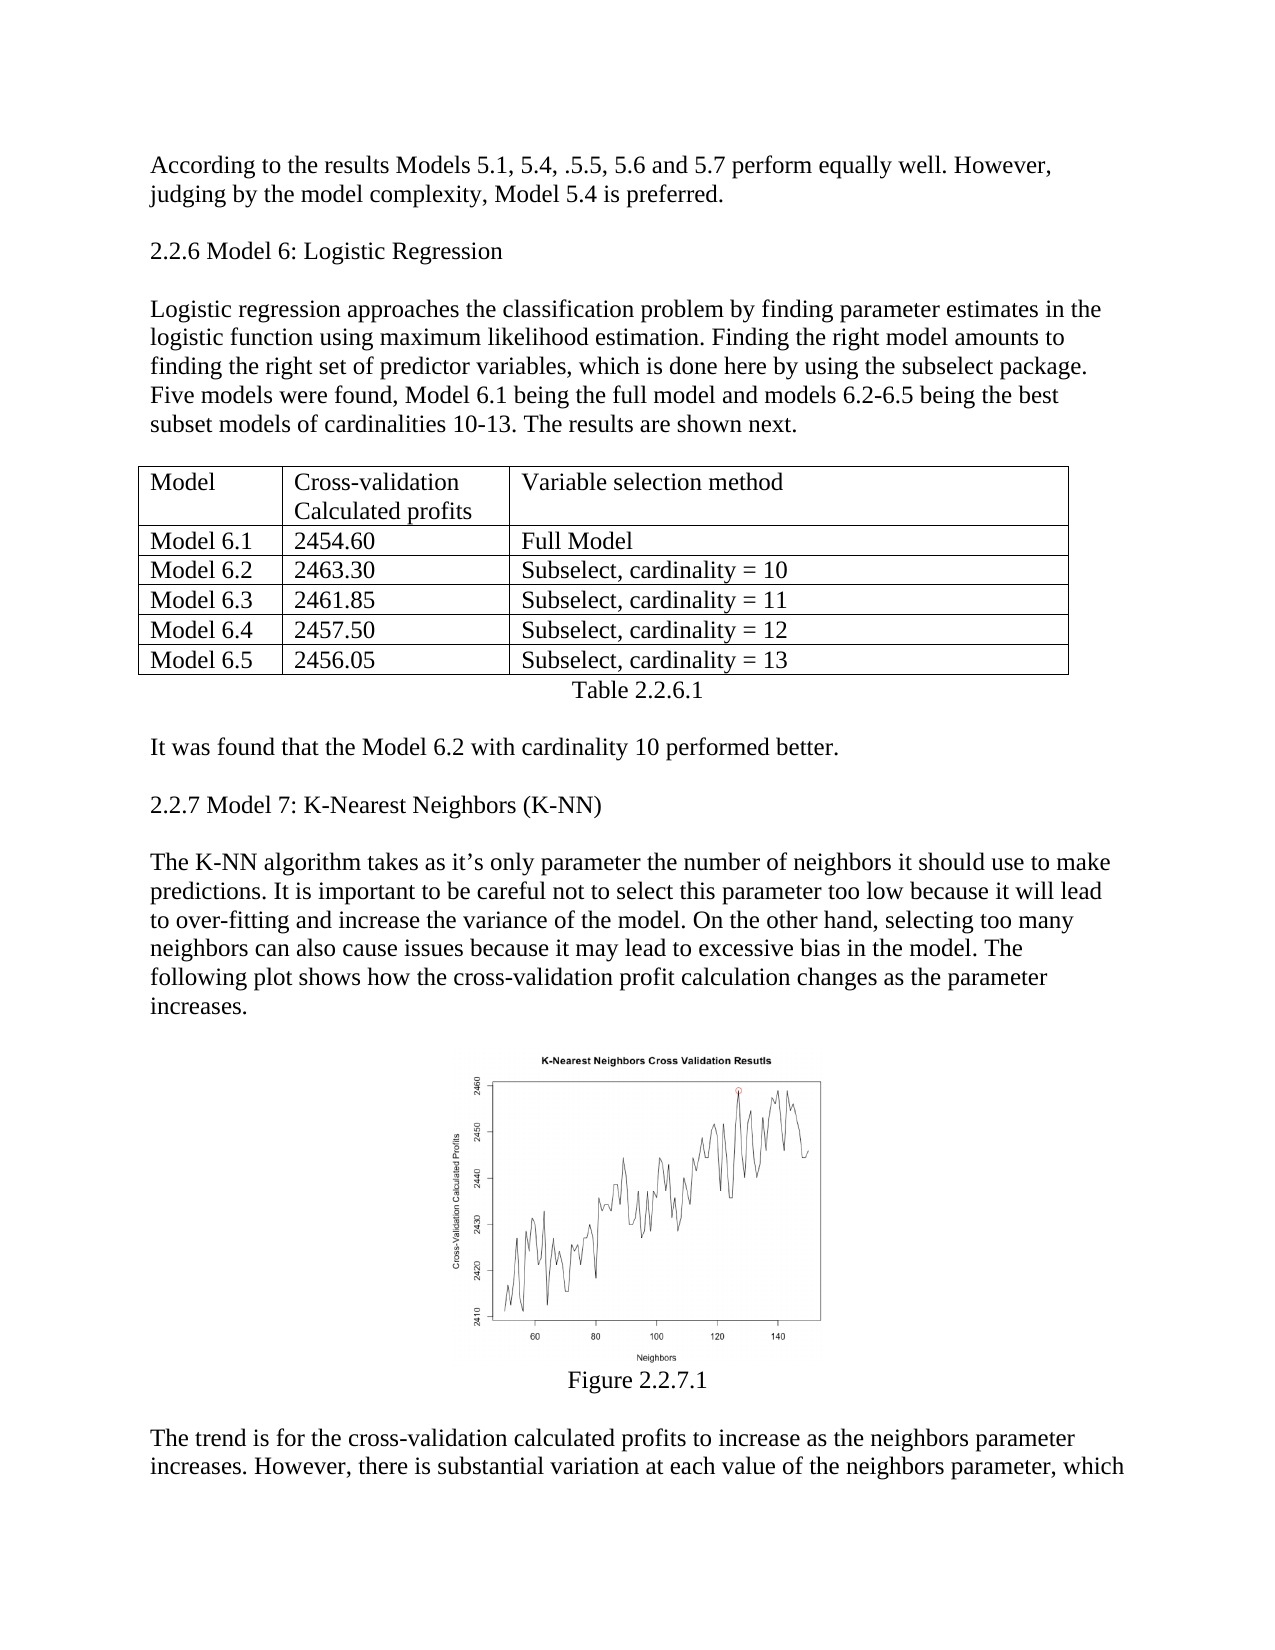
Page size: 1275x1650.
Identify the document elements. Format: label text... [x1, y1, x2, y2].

table_cell 2454.60 [283, 526, 509, 554]
table_header Variable selection method [510, 467, 1068, 525]
text The K-NN algorithm takes as it’s only parameter the number of neighbors it should use to make predictions. It is important to be careful not to select this parameter too low because it will lead to over-fitting and increase the variance of the model. On the other hand, selecting too many neighbors can also cause issues because it may lead to excessive bias in the model. The following plot shows how the cross-validation profit calculation changes as the parameter increases. [150, 847, 1125, 1020]
table_cell Model 6.5 [139, 645, 282, 674]
picture [450, 1048, 826, 1366]
table_cell Full Model [510, 526, 1068, 554]
table_header Model [139, 467, 282, 525]
text According to the results Models 5.1, 5.4, .5.5, 5.6 and 5.7 perform equally well. However, judging by the model complexity, Model 5.4 is preferred. [150, 150, 1125, 207]
table_cell Subselect, cardinality = 13 [510, 645, 1068, 674]
table_cell Model 6.3 [139, 585, 282, 614]
text Figure 2.2.7.1 [150, 1365, 1125, 1394]
text Table 2.2.6.1 [150, 675, 1125, 703]
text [150, 1423, 1125, 1480]
table_cell 2463.30 [283, 556, 509, 584]
table_cell Subselect, cardinality = 11 [510, 585, 1068, 614]
table_cell Model 6.4 [139, 615, 282, 644]
table_cell Model 6.2 [139, 556, 282, 584]
table_header Cross-validation Calculated profits [283, 467, 509, 525]
table_cell 2456.05 [283, 645, 509, 674]
text 2.2.7 Model 7: K-Nearest Neighbors (K-NN) [150, 790, 1125, 818]
text Logistic regression approaches the classification problem by finding parameter estimates in the logistic function using maximum likelihood estimation. Finding the right model amounts to finding the right set of predictor variables, which is done here by using the subselect package. Five models were found, Model 6.1 being the full model and models 6.2-6.5 being the best subset models of cardinalities 10-13. The results are shown next. [150, 294, 1125, 437]
table_cell 2457.50 [283, 615, 509, 644]
text It was found that the Model 6.2 with cardinality 10 performed better. [150, 732, 1125, 761]
table_cell Model 6.1 [139, 526, 282, 554]
text 2.2.6 Model 6: Logistic Regression [150, 236, 1125, 265]
table_cell 2461.85 [283, 585, 509, 614]
table_cell Subselect, cardinality = 12 [510, 615, 1068, 644]
table_cell Subselect, cardinality = 10 [510, 556, 1068, 584]
